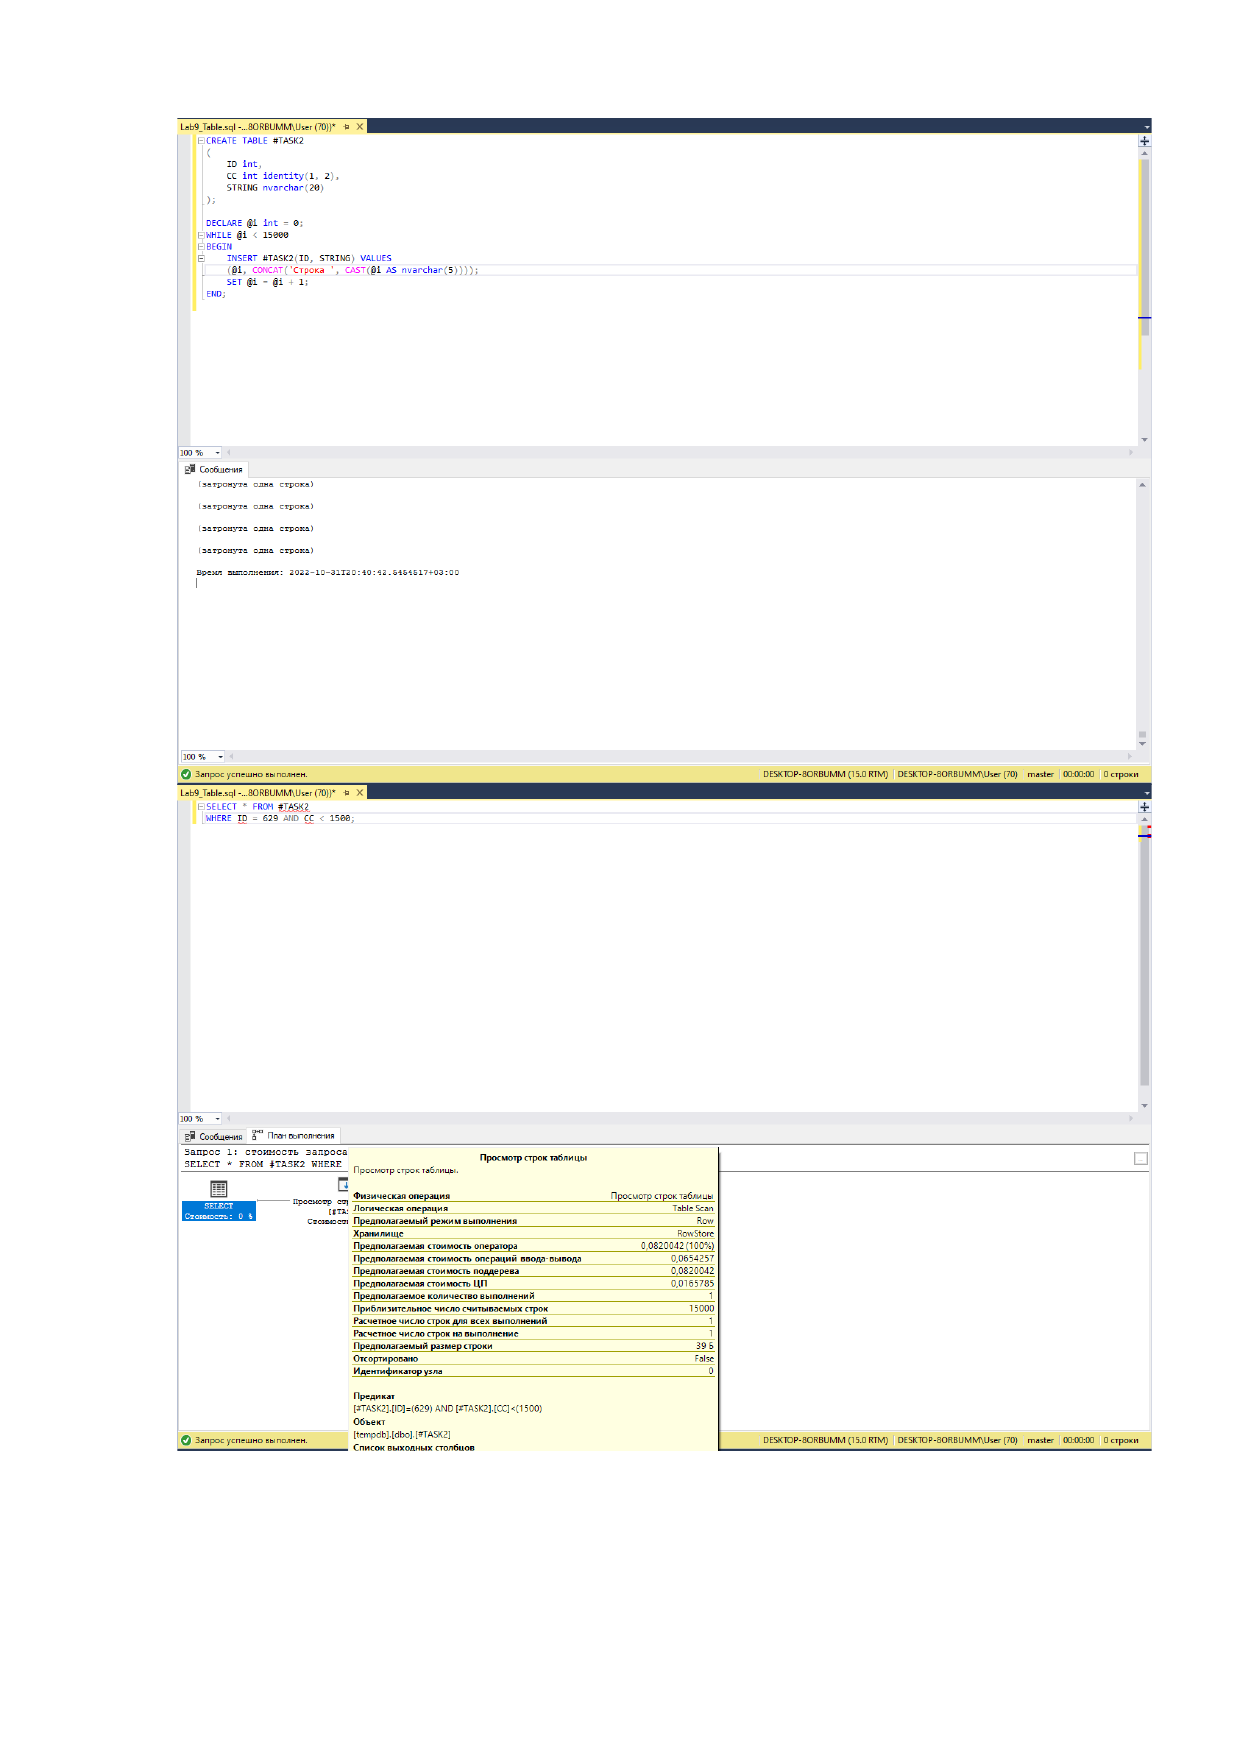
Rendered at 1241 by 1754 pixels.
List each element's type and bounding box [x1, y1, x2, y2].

picture [177, 118, 1152, 1451]
